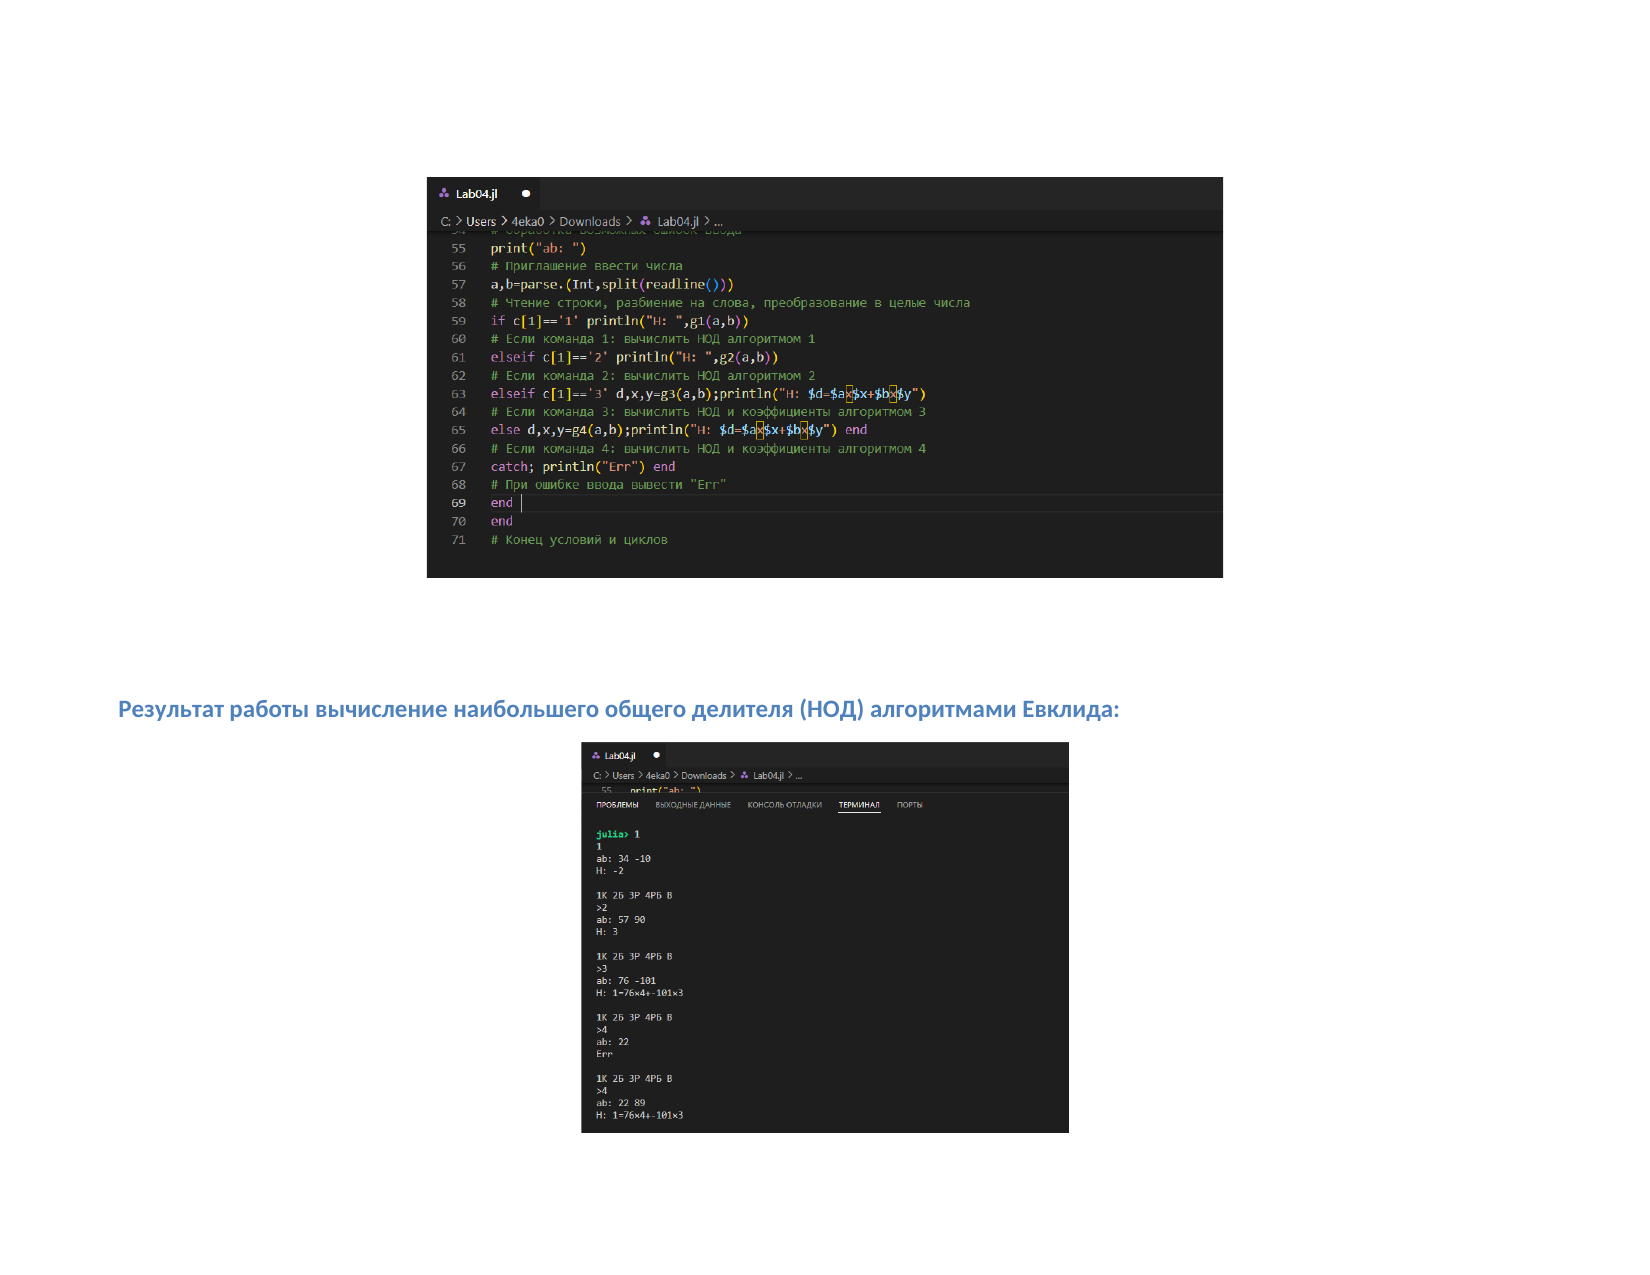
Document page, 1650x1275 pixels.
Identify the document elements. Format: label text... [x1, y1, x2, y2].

picture [426, 177, 1224, 578]
subtitle Результат работы вычисление наибольшего общего делителя (НОД) алгоритмами Евклида: [118, 693, 1532, 724]
picture [581, 742, 1069, 1133]
